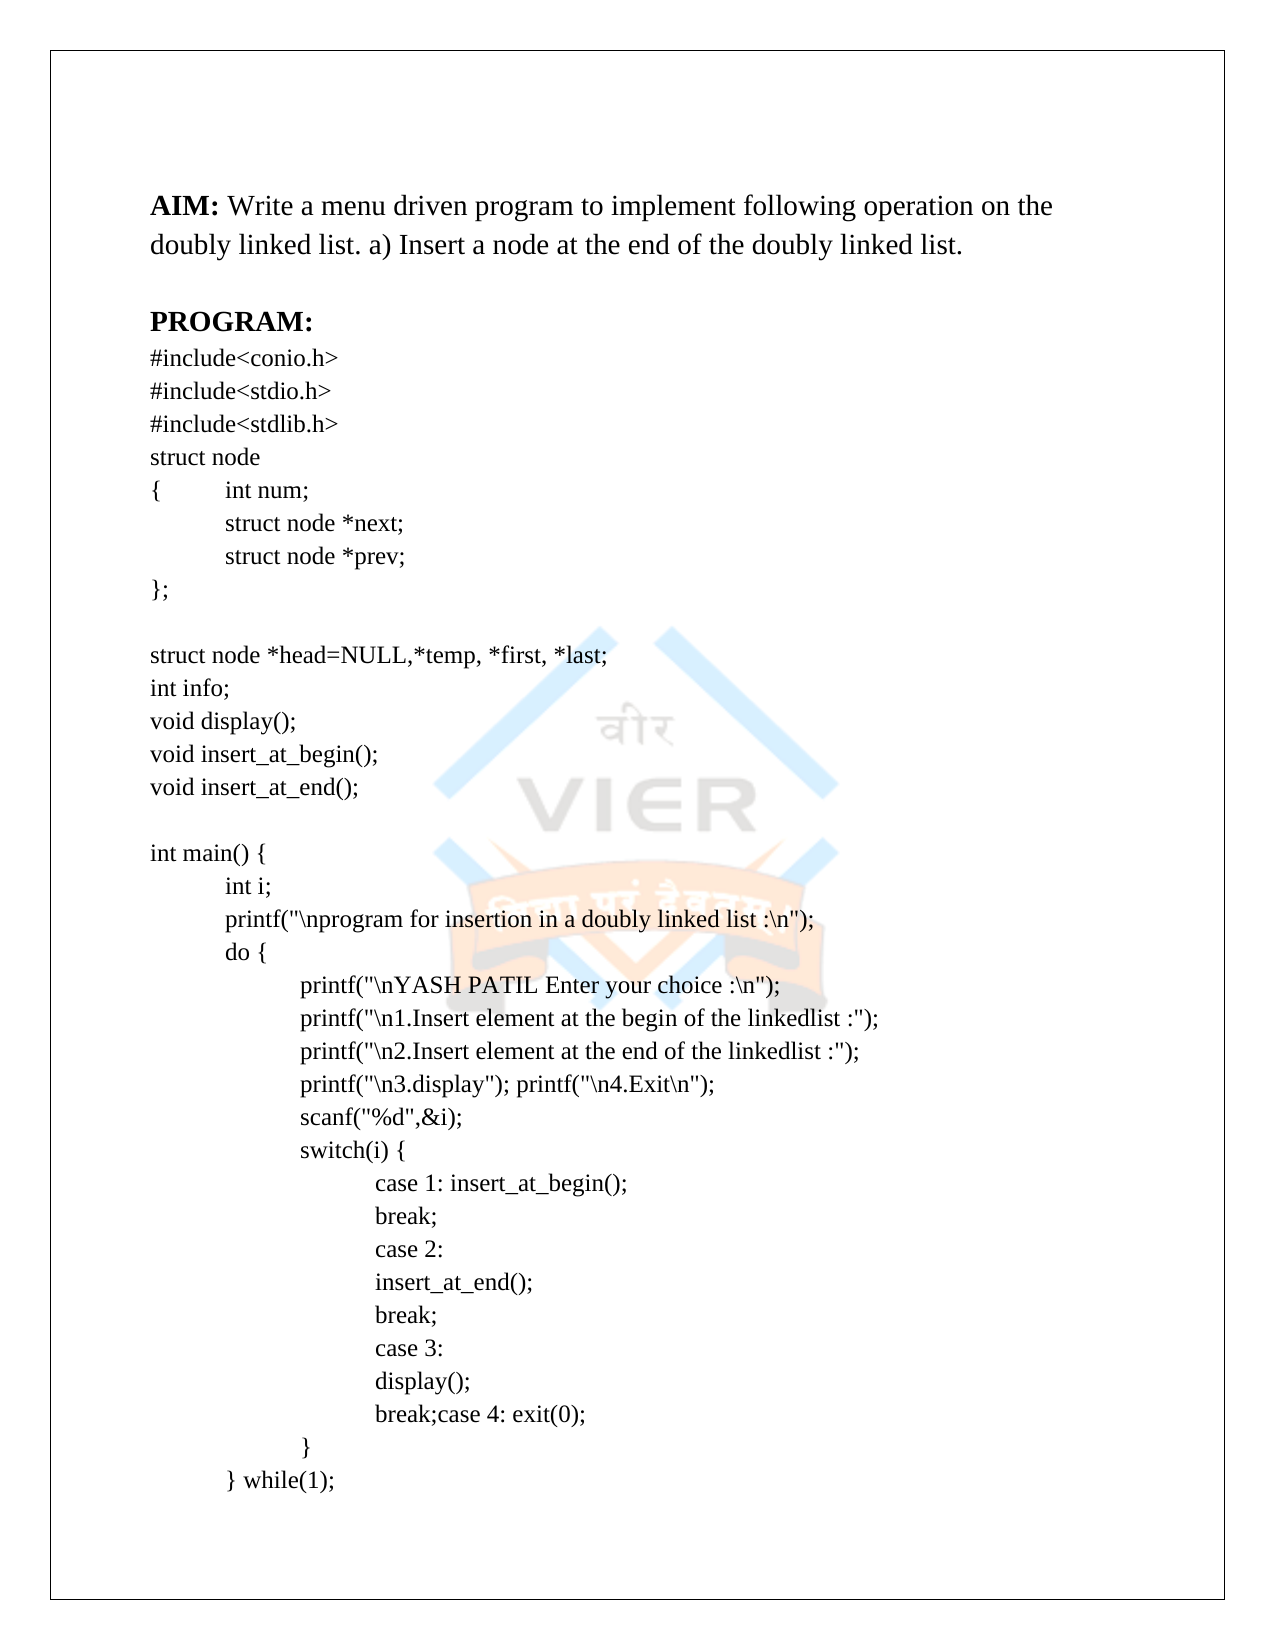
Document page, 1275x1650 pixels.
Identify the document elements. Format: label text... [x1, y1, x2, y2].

text struct node [150, 442, 1125, 471]
text printf("\n2.Insert element at the end of the linkedlist :"); [150, 1036, 1125, 1065]
text break; [150, 1300, 1125, 1329]
text void insert_at_begin(); [150, 739, 1125, 768]
text } [150, 1432, 1125, 1461]
text struct node *head=NULL,*temp, *first, *last; [150, 640, 1125, 669]
text #include<stdlib.h> [150, 409, 1125, 437]
text insert_at_end(); [150, 1267, 1125, 1296]
text AIM: Write a menu driven program to implement following operation on the doubly linked list. a) Insert a node at the end of the doubly linked list. [150, 188, 1125, 261]
text void insert_at_end(); [150, 772, 1125, 801]
text break;case 4: exit(0); [150, 1399, 1125, 1428]
text printf("\n1.Insert element at the begin of the linkedlist :"); [150, 1003, 1125, 1032]
text display(); [150, 1366, 1125, 1395]
text printf("\n3.display"); printf("\n4.Exit\n"); [150, 1069, 1125, 1098]
text int info; [150, 673, 1125, 702]
text } while(1); [150, 1465, 1125, 1494]
text case 1: insert_at_begin(); [150, 1168, 1125, 1197]
text #include<stdio.h> [150, 376, 1125, 404]
text switch(i) { [150, 1135, 1125, 1164]
text struct node *prev; [150, 541, 1125, 569]
text }; [150, 574, 1125, 603]
text break; [150, 1201, 1125, 1230]
text int i; [150, 871, 1125, 900]
text case 3: [150, 1333, 1125, 1362]
text #include<conio.h> [150, 343, 1125, 371]
text void display(); [150, 706, 1125, 735]
text { int num; [150, 475, 1125, 503]
text printf("\nprogram for insertion in a doubly linked list :\n"); [150, 904, 1125, 933]
text PROGRAM: [150, 304, 1125, 338]
text int main() { [150, 838, 1125, 867]
text case 2: [150, 1234, 1125, 1263]
text printf("\nYASH PATIL Enter your choice :\n"); [150, 970, 1125, 999]
text scanf("%d",&i); [150, 1102, 1125, 1131]
text struct node *next; [150, 508, 1125, 537]
text do { [150, 937, 1125, 966]
